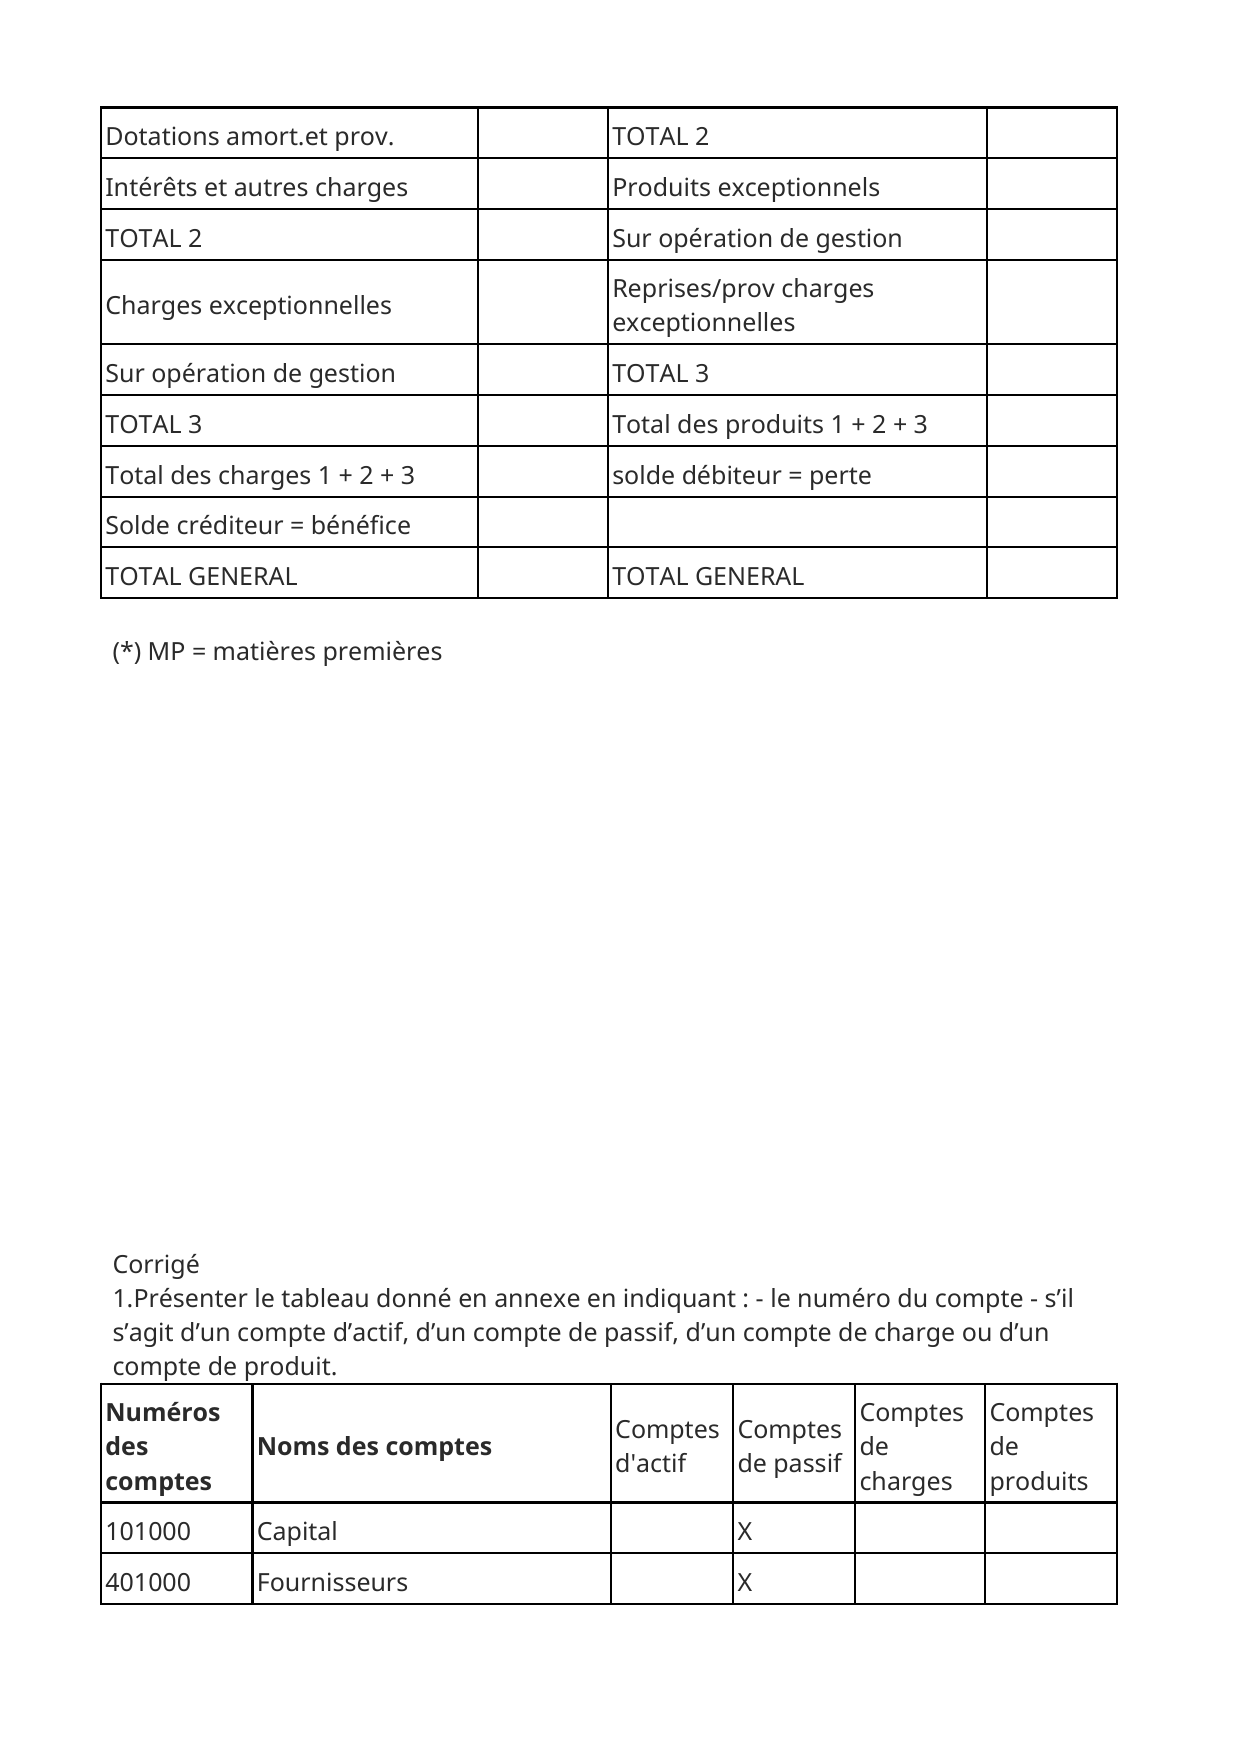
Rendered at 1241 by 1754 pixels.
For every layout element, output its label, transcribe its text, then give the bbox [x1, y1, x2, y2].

table_cell TOTAL 3 [609, 345, 986, 394]
table_cell [479, 345, 607, 394]
table_cell [988, 396, 1116, 445]
table_cell [856, 1554, 984, 1603]
table_cell TOTAL 2 [102, 210, 477, 258]
table_cell [479, 447, 607, 496]
table_header Numéros des comptes [102, 1385, 251, 1501]
table_cell [479, 548, 607, 597]
table_cell [612, 1504, 732, 1552]
table_cell [479, 396, 607, 445]
table_cell [479, 261, 607, 343]
table_cell [988, 447, 1116, 496]
table_header Noms des comptes [254, 1385, 610, 1501]
table_cell Total des charges 1 + 2 + 3 [102, 447, 477, 496]
table_cell [988, 345, 1116, 394]
table_cell 101000 [102, 1504, 251, 1552]
table_cell [986, 1554, 1116, 1603]
table_cell [612, 1554, 732, 1603]
table_cell TOTAL 2 [609, 109, 986, 157]
table_cell Total des produits 1 + 2 + 3 [609, 396, 986, 445]
table_cell Solde créditeur = bénéfice [102, 498, 477, 546]
table_cell Intérêts et autres charges [102, 159, 477, 208]
text (*) MP = matières premières [112, 633, 1128, 667]
table_cell [479, 498, 607, 546]
table_cell TOTAL GENERAL [609, 548, 986, 597]
table_cell [479, 159, 607, 208]
table_cell [988, 498, 1116, 546]
table_cell TOTAL GENERAL [102, 548, 477, 597]
table_header Comptes d'actif [612, 1385, 732, 1501]
table_header Comptes de charges [856, 1385, 984, 1501]
table_cell [609, 498, 986, 546]
table_cell Charges exceptionnelles [102, 261, 477, 343]
table_cell [986, 1504, 1116, 1552]
table_cell [988, 109, 1116, 157]
table_cell Sur opération de gestion [102, 345, 477, 394]
text 1.Présenter le tableau donné en annexe en indiquant : - le numéro du compte - s’il s’agit d’un compte d’actif, d’un compte de passif, d’un compte de charge ou d’un compte de produit. [112, 1280, 1128, 1382]
table_header Comptes de produits [986, 1385, 1116, 1501]
table_cell [479, 210, 607, 258]
table_cell [988, 548, 1116, 597]
table_cell [988, 210, 1116, 258]
table_cell Capital [254, 1504, 610, 1552]
table_cell [856, 1504, 984, 1552]
table_cell solde débiteur = perte [609, 447, 986, 496]
table_cell Fournisseurs [254, 1554, 610, 1603]
table_cell Produits exceptionnels [609, 159, 986, 208]
table_cell TOTAL 3 [102, 396, 477, 445]
table_cell X [734, 1554, 854, 1603]
table_cell [988, 261, 1116, 343]
table_cell 401000 [102, 1554, 251, 1603]
table_cell Sur opération de gestion [609, 210, 986, 258]
table_cell X [734, 1504, 854, 1552]
table_cell [988, 159, 1116, 208]
table_cell [479, 109, 607, 157]
table_header Comptes de passif [734, 1385, 854, 1501]
table_cell Dotations amort.et prov. [102, 109, 477, 157]
text Corrigé [112, 1246, 1128, 1280]
table_cell Reprises/prov charges exceptionnelles [609, 261, 986, 343]
